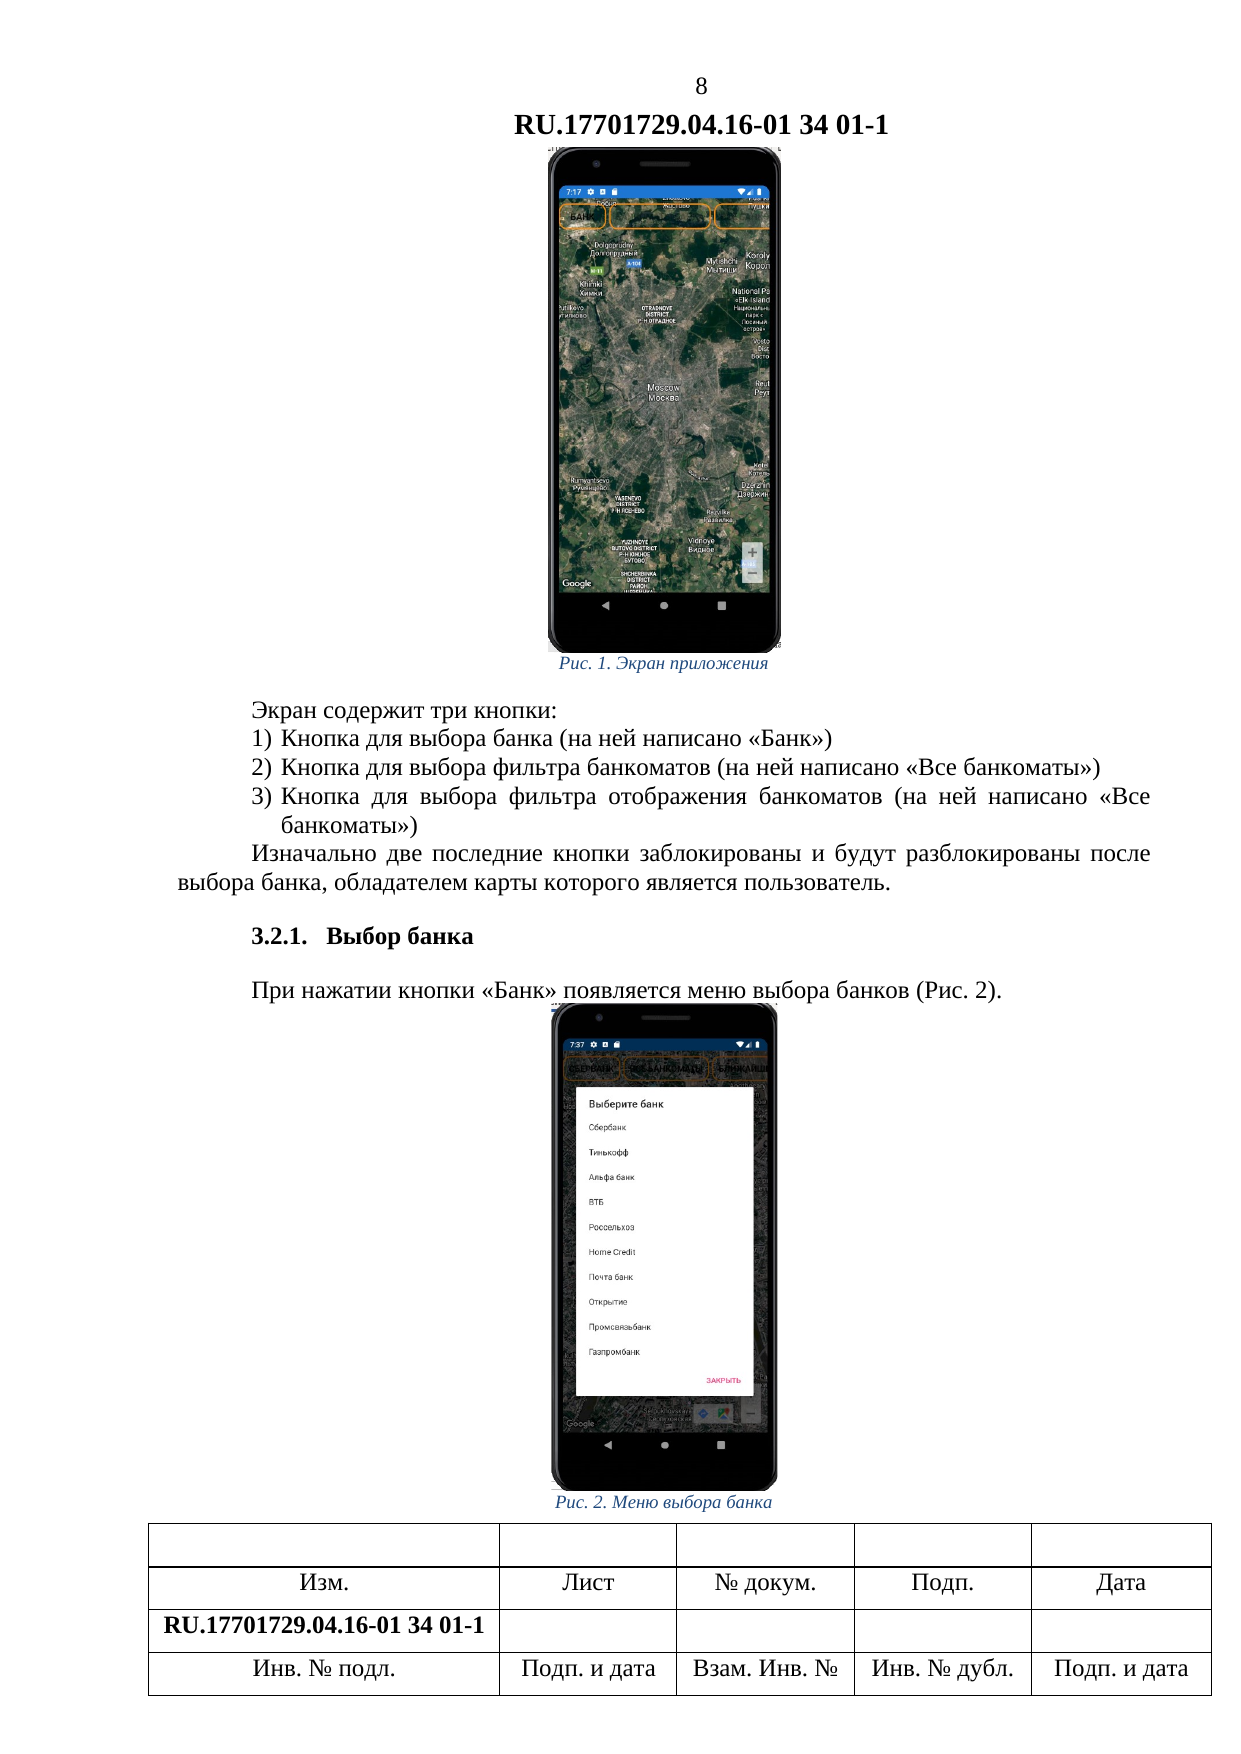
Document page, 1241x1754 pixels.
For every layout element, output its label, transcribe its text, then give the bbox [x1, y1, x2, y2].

list Кнопка для выбора фильтра отображения банкоматов (на ней написано «Все банкоматы») [251, 781, 1152, 838]
subtitle Выбор банка [251, 921, 1152, 950]
list Кнопка для выбора банка (на ней написано «Банк») [251, 723, 1152, 752]
picture [548, 147, 781, 653]
list Кнопка для выбора фильтра банкоматов (на ней написано «Все банкоматы») [251, 752, 1152, 781]
text При нажатии кнопки «Банк» появляется меню выбора банков (Рис. 2). [177, 975, 1152, 1003]
text Рис. 2. Меню выбора банка [177, 1491, 1152, 1512]
text Рис. 1. Экран приложения [177, 652, 1152, 674]
text Экран содержит три кнопки: [177, 695, 1152, 723]
text Изначально две последние кнопки заблокированы и будут разблокированы после выбора банка, обладателем карты которого является пользователь. [177, 838, 1152, 896]
picture [551, 1003, 778, 1491]
